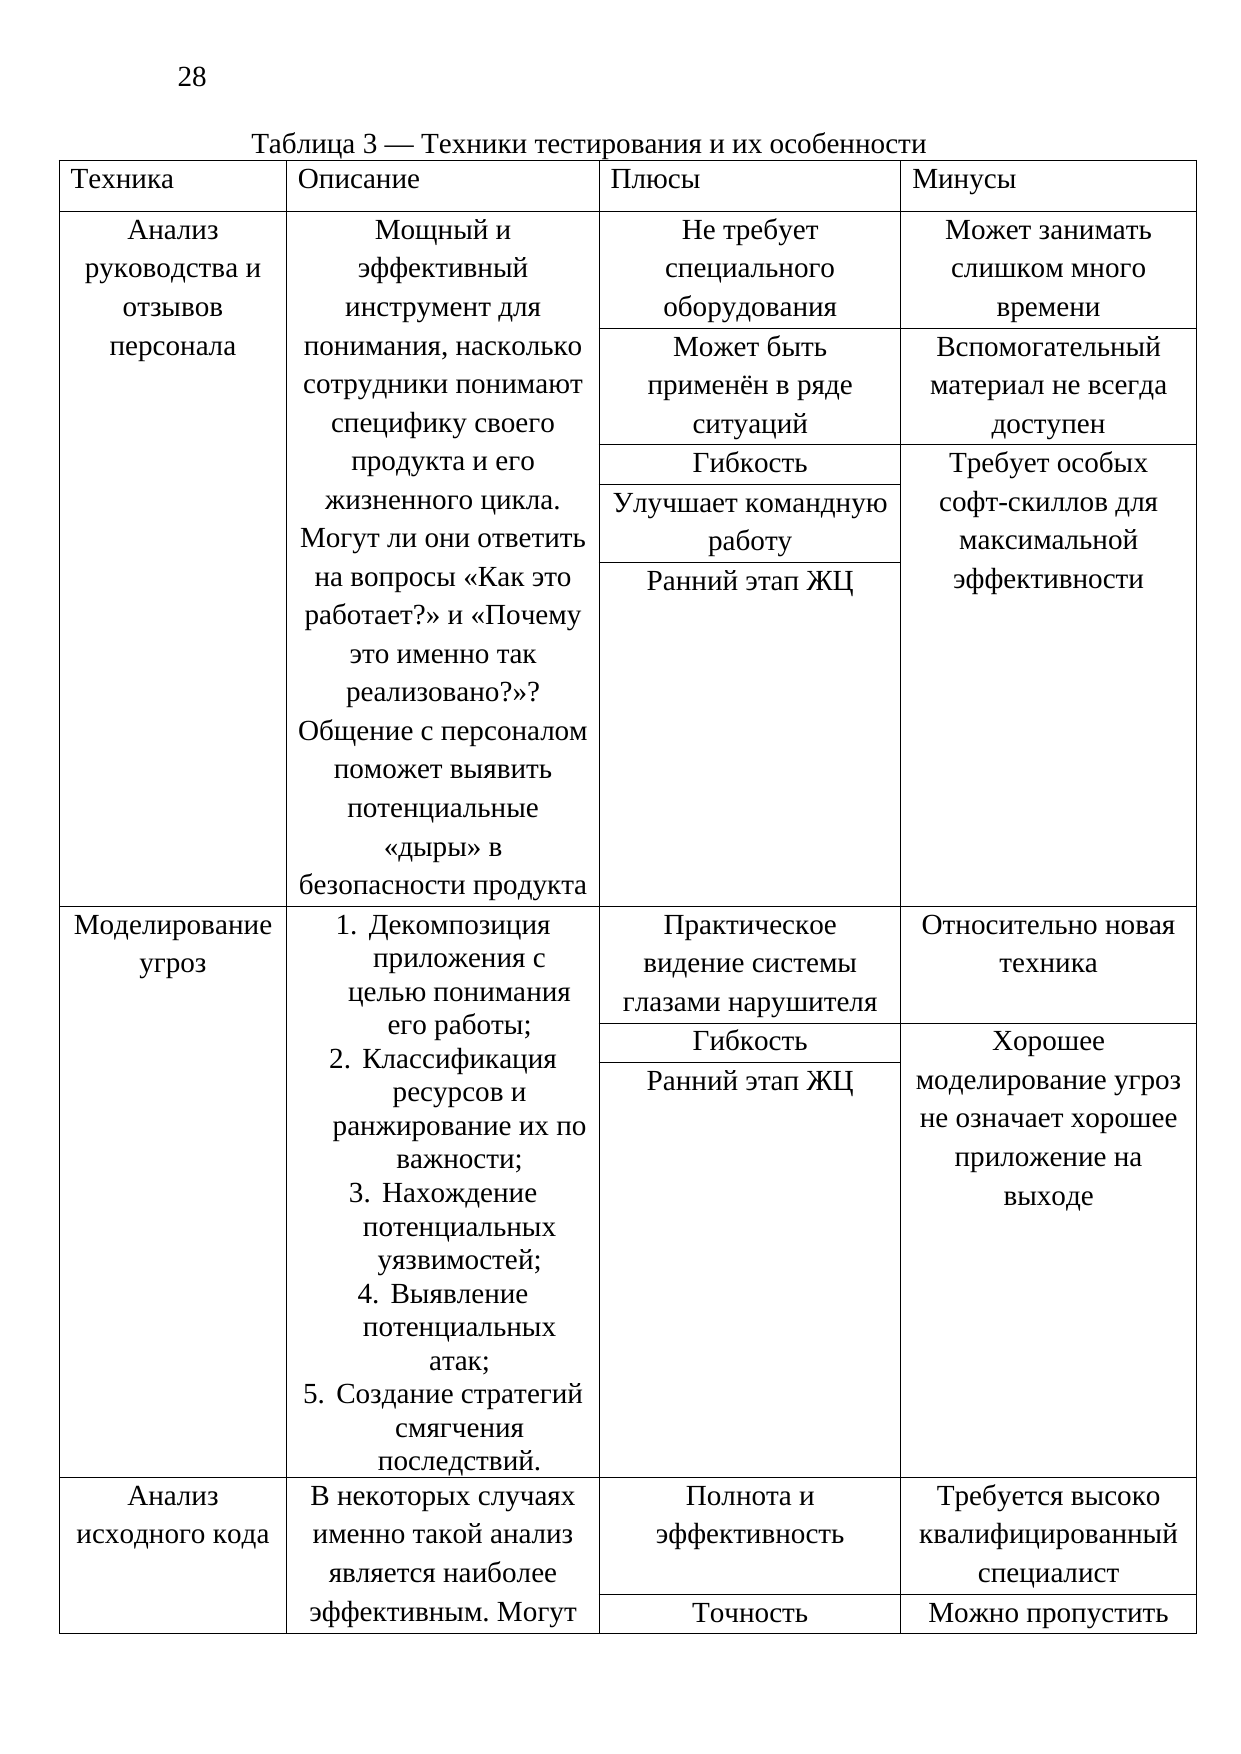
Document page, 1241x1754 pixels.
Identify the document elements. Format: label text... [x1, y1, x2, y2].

table_header Техника [60, 161, 286, 211]
table_header Плюсы [600, 161, 900, 211]
table_header Минусы [901, 161, 1196, 211]
table_cell Практическое видение системы глазами нарушителя [600, 907, 900, 1022]
text Таблица 3 ― Техники тестирования и их особенности [177, 126, 1181, 160]
table_cell Точность [600, 1595, 900, 1633]
table_cell Относительно новая техника [901, 907, 1196, 1022]
table_cell Вспомогательный материал не всегда доступен [901, 329, 1196, 444]
table_cell Гибкость [600, 1024, 900, 1062]
table_cell Ранний этап ЖЦ [600, 563, 900, 906]
table_cell Анализ исходного кода [60, 1478, 286, 1633]
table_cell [901, 1595, 1196, 1633]
table_cell Требуется высоко квалифицированный специалист [901, 1478, 1196, 1594]
table_cell Требует особых софт-скиллов для максимальной эффективности [901, 445, 1196, 906]
table_cell Может быть применён в ряде ситуаций [600, 329, 900, 444]
table_cell Не требует специального оборудования [600, 212, 900, 328]
table_header Описание [287, 161, 599, 211]
table_cell Может занимать слишком много времени [901, 212, 1196, 328]
table_cell Декомпозиция приложения с целью понимания его работы; Классификация ресурсов и ранжирование их по важности; Нахождение потенциальных уязвимостей; Выявление потенциальных атак; Создание стратегий смягчения последствий. [287, 907, 599, 1477]
table_cell Ранний этап ЖЦ [600, 1063, 900, 1477]
table_cell Полнота и эффективность [600, 1478, 900, 1594]
table_cell Мощный и эффективный инструмент для понимания, насколько сотрудники понимают специфику своего продукта и его жизненного цикла. Могут ли они ответить на вопросы «Как это работает?» и «Почему это именно так реализовано?»? Общение с персоналом поможет выявить потенциальные «дыры» в безопасности продукта [287, 212, 599, 906]
table_cell Улучшает командную работу [600, 485, 900, 562]
table_cell Хорошее моделирование угроз не означает хорошее приложение на выходе [901, 1024, 1196, 1477]
table_cell Моделирование угроз [60, 907, 286, 1477]
table_cell В некоторых случаях именно такой анализ является наиболее эффективным. Могут быть обнаружены проблемы распараллеливания, ошибки в бизнес-логике, проблемы контроля доступа и слабая криптографические, а также бэкдоры, трояны, пасхальные яйца, бомбы замедленного действия, логические бомбы и другие формы вредоносного кода. [287, 1478, 599, 1633]
table_cell Гибкость [600, 445, 900, 484]
table_cell Анализ руководства и отзывов персонала [60, 212, 286, 906]
